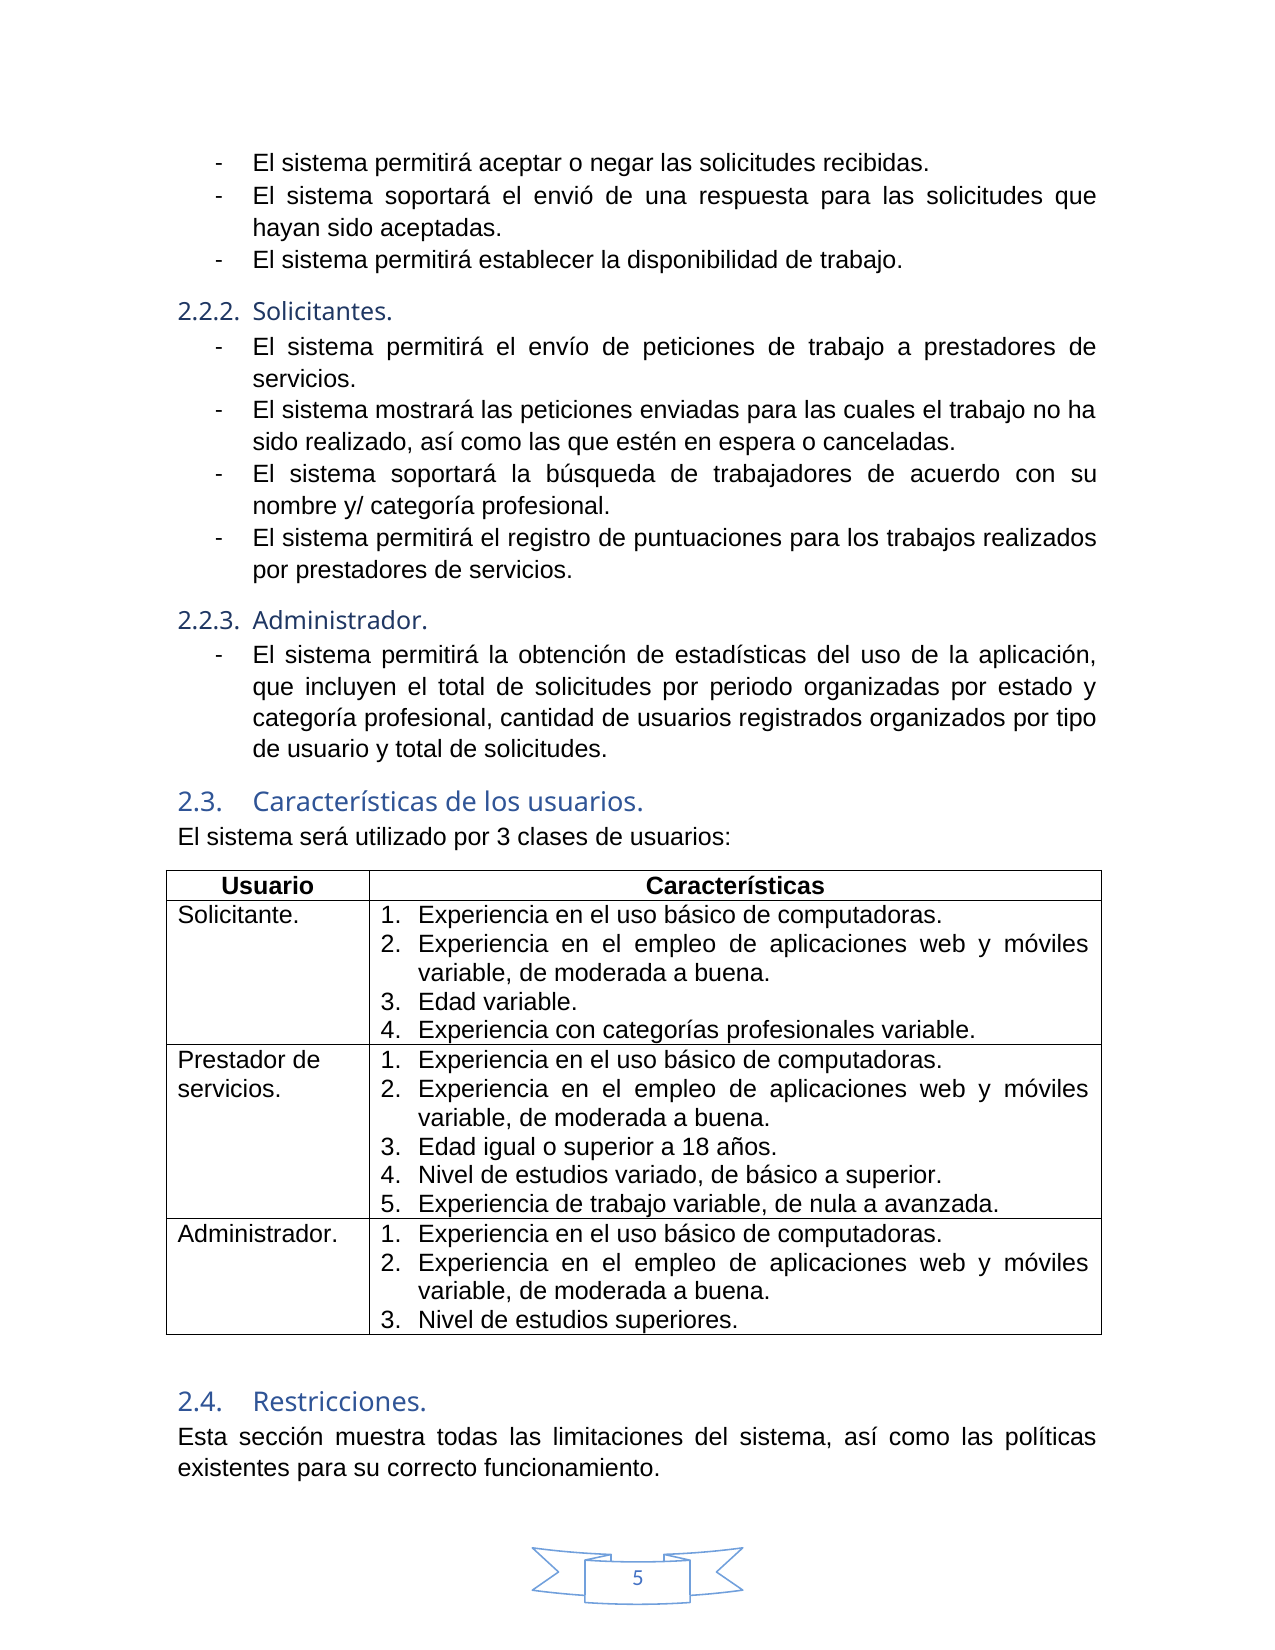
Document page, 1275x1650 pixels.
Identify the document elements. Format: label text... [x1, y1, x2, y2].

table_cell Experiencia en el uso básico de computadoras. Experiencia en el empleo de aplicaciones web y móviles variable, de moderada a buena. Edad igual o superior a 18 años. Nivel de estudios variado, de básico a superior. Experiencia de trabajo variable, de nula a avanzada. [370, 1045, 1101, 1218]
text El sistema será utilizado por 3 clases de usuarios: [177, 822, 1098, 851]
table_cell Experiencia en el uso básico de computadoras. Experiencia en el empleo de aplicaciones web y móviles variable, de moderada a buena. Edad variable. Experiencia con categorías profesionales variable. [370, 901, 1101, 1044]
list El sistema soportará la búsqueda de trabajadores de acuerdo con su nombre y/ categoría profesional. [215, 458, 1098, 520]
table_header Usuario [167, 871, 369, 899]
table_header Características [370, 871, 1101, 899]
list El sistema soportará el envió de una respuesta para las solicitudes que hayan sido aceptadas. [215, 181, 1098, 242]
subtitle Solicitantes. [177, 294, 1098, 328]
subtitle Restricciones. [177, 1383, 1098, 1419]
list El sistema permitirá aceptar o negar las solicitudes recibidas. [215, 148, 1098, 178]
list El sistema permitirá el envío de peticiones de trabajo a prestadores de servicios. [215, 331, 1098, 392]
list El sistema permitirá la obtención de estadísticas del uso de la aplicación, que incluyen el total de solicitudes por periodo organizadas por estado y categoría profesional, cantidad de usuarios registrados organizados por tipo de usuario y total de solicitudes. [215, 639, 1098, 763]
list El sistema permitirá establecer la disponibilidad de trabajo. [215, 244, 1098, 275]
subtitle Características de los usuarios. [177, 782, 1098, 819]
table_cell Solicitante. [167, 901, 369, 1044]
table_cell Prestador de servicios. [167, 1045, 369, 1218]
list El sistema mostrará las peticiones enviadas para las cuales el trabajo no ha sido realizado, así como las que estén en espera o canceladas. [215, 394, 1098, 456]
subtitle Administrador. [177, 603, 1098, 637]
text Esta sección muestra todas las limitaciones del sistema, así como las políticas existentes para su correcto funcionamiento. [177, 1422, 1098, 1482]
table_cell Administrador. [167, 1219, 369, 1334]
list El sistema permitirá el registro de puntuaciones para los trabajos realizados por prestadores de servicios. [215, 522, 1098, 584]
table_cell Experiencia en el uso básico de computadoras. Experiencia en el empleo de aplicaciones web y móviles variable, de moderada a buena. Nivel de estudios superiores. [370, 1219, 1101, 1334]
